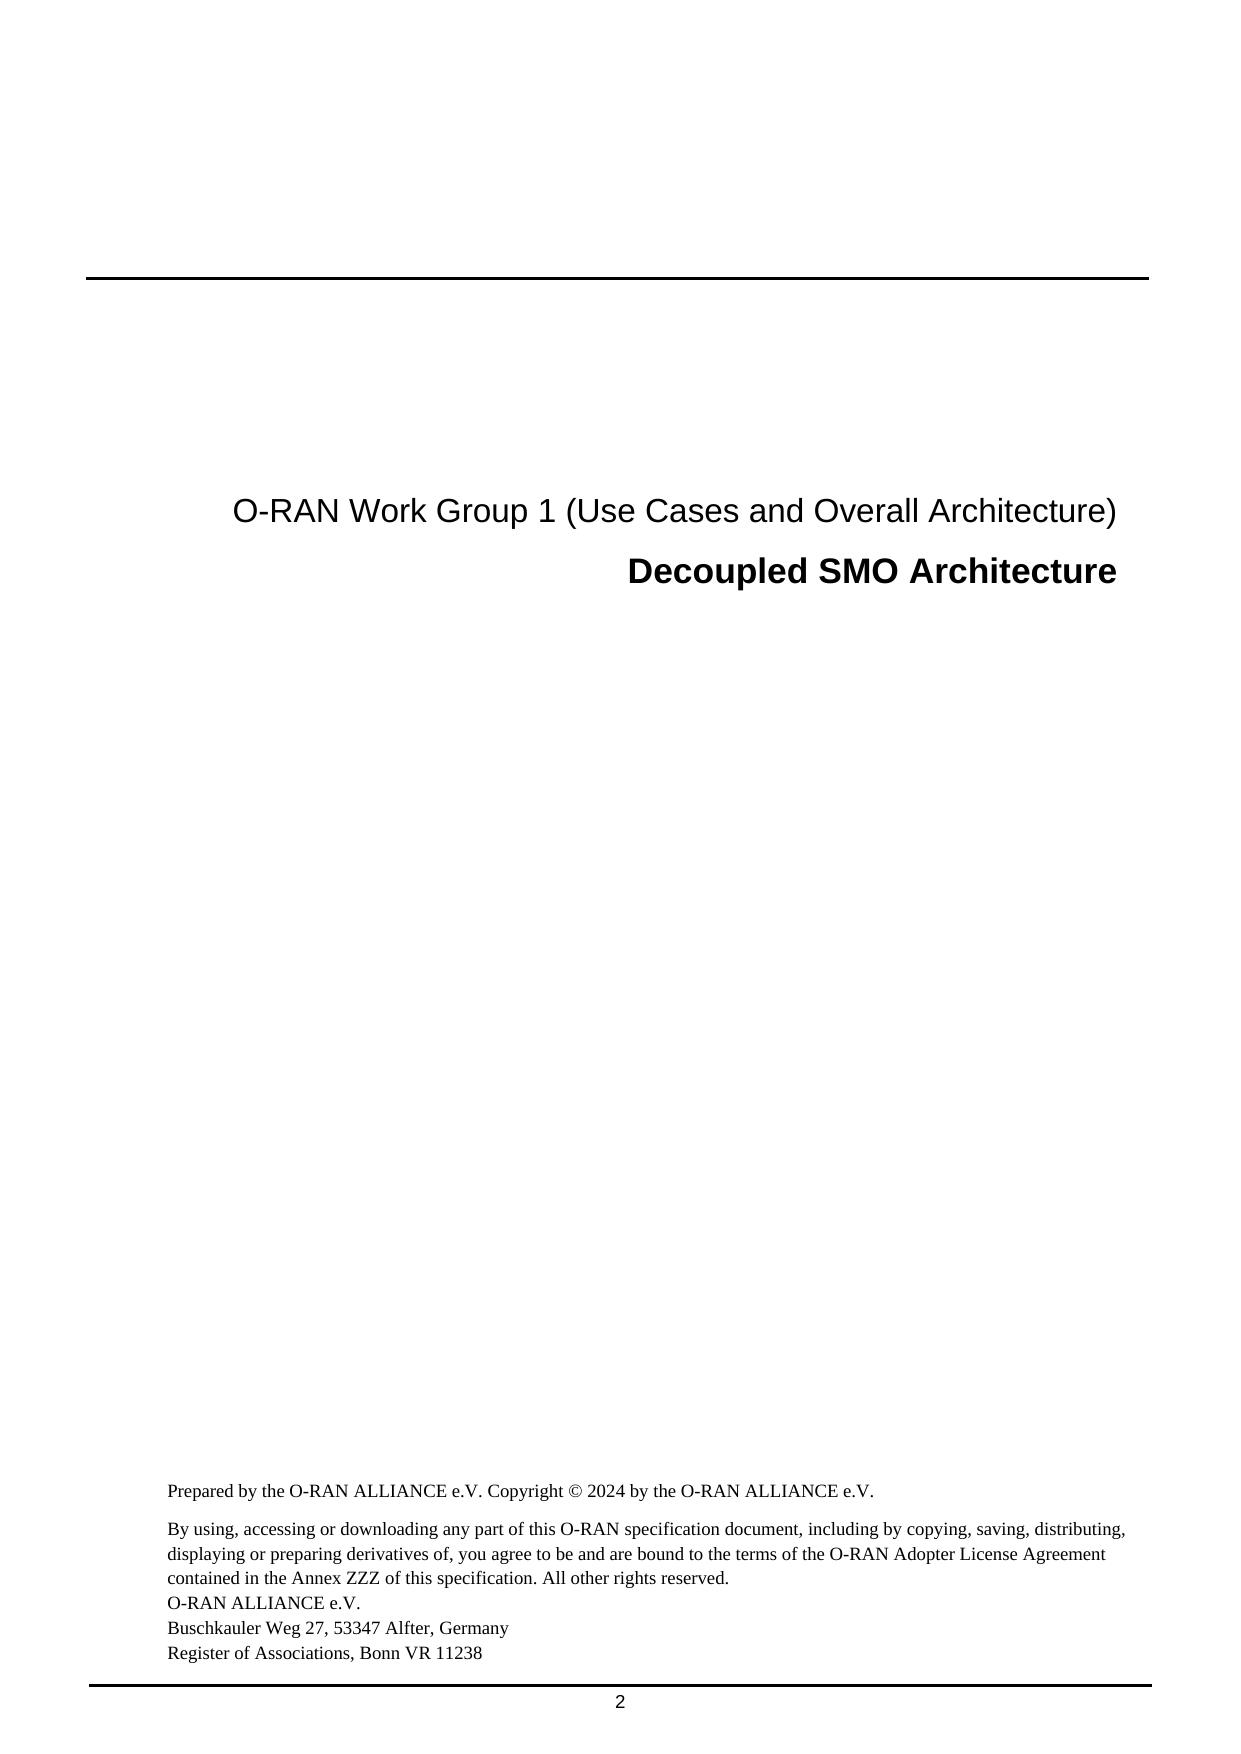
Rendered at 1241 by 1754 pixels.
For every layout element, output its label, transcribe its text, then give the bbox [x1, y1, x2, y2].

list Prepared by the O-RAN ALLIANCE e.V. Copyright © 2024 by the O-RAN ALLIANCE e.V. [167, 1480, 1155, 1502]
text O-RAN Work Group 1 (Use Cases and Overall Architecture) [84, 491, 1117, 530]
text Decoupled SMO Architecture [84, 551, 1117, 591]
list O-RAN ALLIANCE e.V. Buschkauler Weg 27, 53347 Alfter, Germany Register of Associations, Bonn VR 11238 VAT ID DE321720189 [167, 1592, 1155, 1666]
text 1 [89, 1689, 1152, 1712]
list By using, accessing or downloading any part of this O-RAN specification document, including by copying, saving, distributing, displaying or preparing derivatives of, you agree to be and are bound to the terms of the O-RAN Adopter License Agreement contained in the Annex ZZZ of this specification. All other rights reserved. [167, 1518, 1155, 1589]
